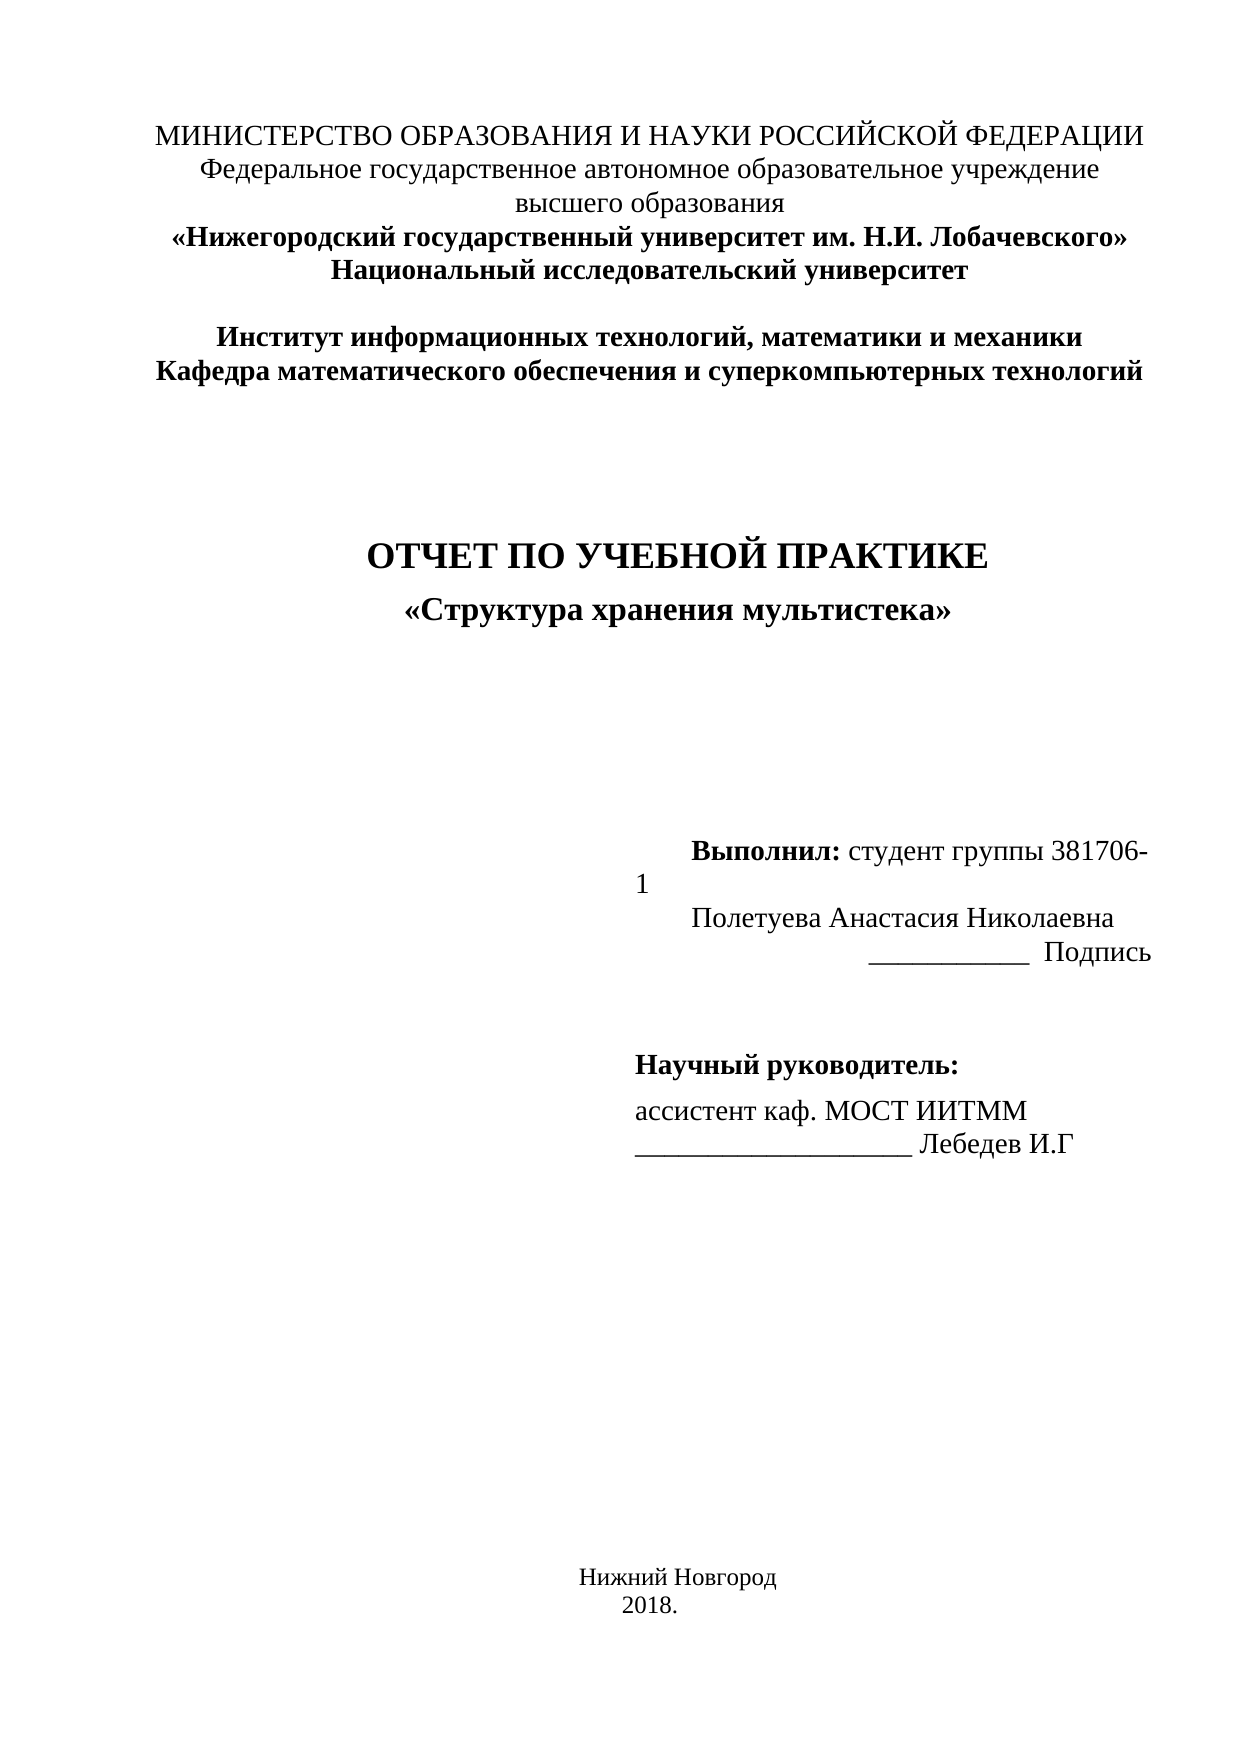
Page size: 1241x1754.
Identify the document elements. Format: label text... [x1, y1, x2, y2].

text Полетуева Анастасия Николаевна [635, 900, 1152, 934]
text 2018. [148, 1591, 1152, 1619]
text Нижний Новгород [148, 1562, 1152, 1591]
text Отчет по учебной практике [148, 533, 1152, 576]
text МИНИСТЕРСТВО ОБРАЗОВАНИЯ И НАУКИ РОССИЙСКОЙ ФЕДЕРАЦИИ [148, 118, 1152, 152]
text ___________ Подпись [591, 934, 1152, 967]
text Национальный исследовательский университет [148, 252, 1152, 286]
text Федеральное государственное автономное образовательное учреждение [148, 152, 1152, 185]
text ассистент каф. МОСТ ИИТММ ___________________ Лебедев И.Г [635, 1093, 1152, 1160]
text Институт информационных технологий, математики и механики [148, 319, 1152, 353]
text высшего образования [148, 185, 1152, 219]
text Выполнил: студент группы 381706-1 [635, 833, 1152, 900]
text Научный руководитель: [635, 1047, 1152, 1080]
text Кафедра математического обеспечения и суперкомпьютерных технологий [148, 353, 1152, 386]
text «Нижегородский государственный университет им. Н.И. Лобачевского» [148, 219, 1152, 252]
text «Структура хранения мультистека» [148, 589, 1152, 627]
